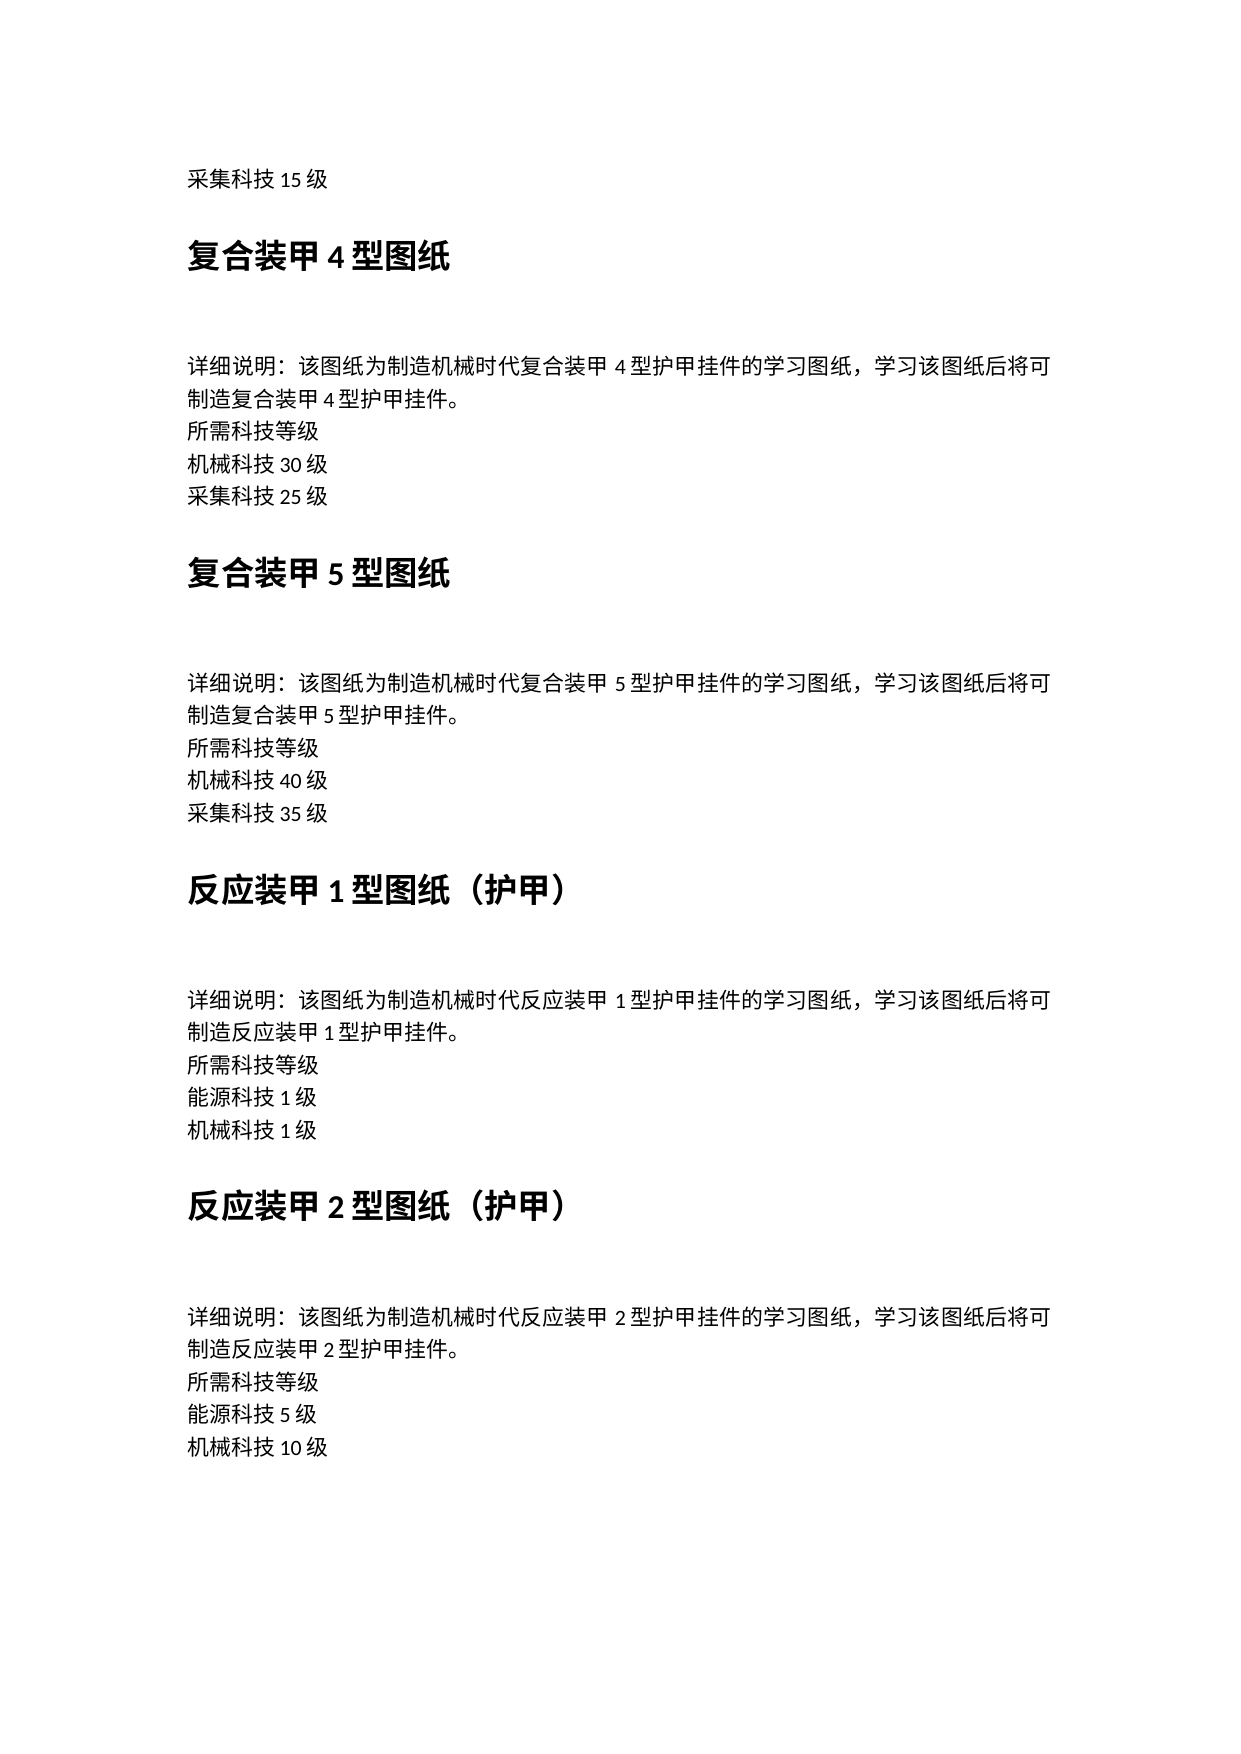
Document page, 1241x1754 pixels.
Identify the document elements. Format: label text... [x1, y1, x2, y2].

text 所需科技等级 [187, 731, 1053, 763]
text 机械科技30级 [187, 446, 1053, 479]
subtitle 复合装甲5型图纸 [187, 538, 1053, 603]
text 机械科技10级 [187, 1429, 1053, 1462]
text 详细说明：该图纸为制造机械时代复合装甲5型护甲挂件的学习图纸，学习该图纸后将可制造复合装甲5型护甲挂件。 [187, 666, 1053, 731]
text 详细说明：该图纸为制造机械时代复合装甲4型护甲挂件的学习图纸，学习该图纸后将可制造复合装甲4型护甲挂件。 [187, 349, 1053, 414]
text 能源科技1级 [187, 1080, 1053, 1112]
text 详细说明：该图纸为制造机械时代反应装甲2型护甲挂件的学习图纸，学习该图纸后将可制造反应装甲2型护甲挂件。 [187, 1299, 1053, 1364]
subtitle 反应装甲1型图纸（护甲） [187, 855, 1053, 920]
text 能源科技5级 [187, 1397, 1053, 1429]
text 机械科技1级 [187, 1112, 1053, 1145]
text 所需科技等级 [187, 414, 1053, 446]
text 详细说明：该图纸为制造机械时代反应装甲1型护甲挂件的学习图纸，学习该图纸后将可制造反应装甲1型护甲挂件。 [187, 982, 1053, 1047]
subtitle 反应装甲2型图纸（护甲） [187, 1172, 1053, 1237]
text 采集科技25级 [187, 479, 1053, 511]
subtitle 复合装甲4型图纸 [187, 222, 1053, 287]
text 采集科技35级 [187, 796, 1053, 828]
text 采集科技15级 [187, 162, 1053, 194]
text 所需科技等级 [187, 1047, 1053, 1080]
text 机械科技40级 [187, 763, 1053, 796]
text 所需科技等级 [187, 1364, 1053, 1397]
